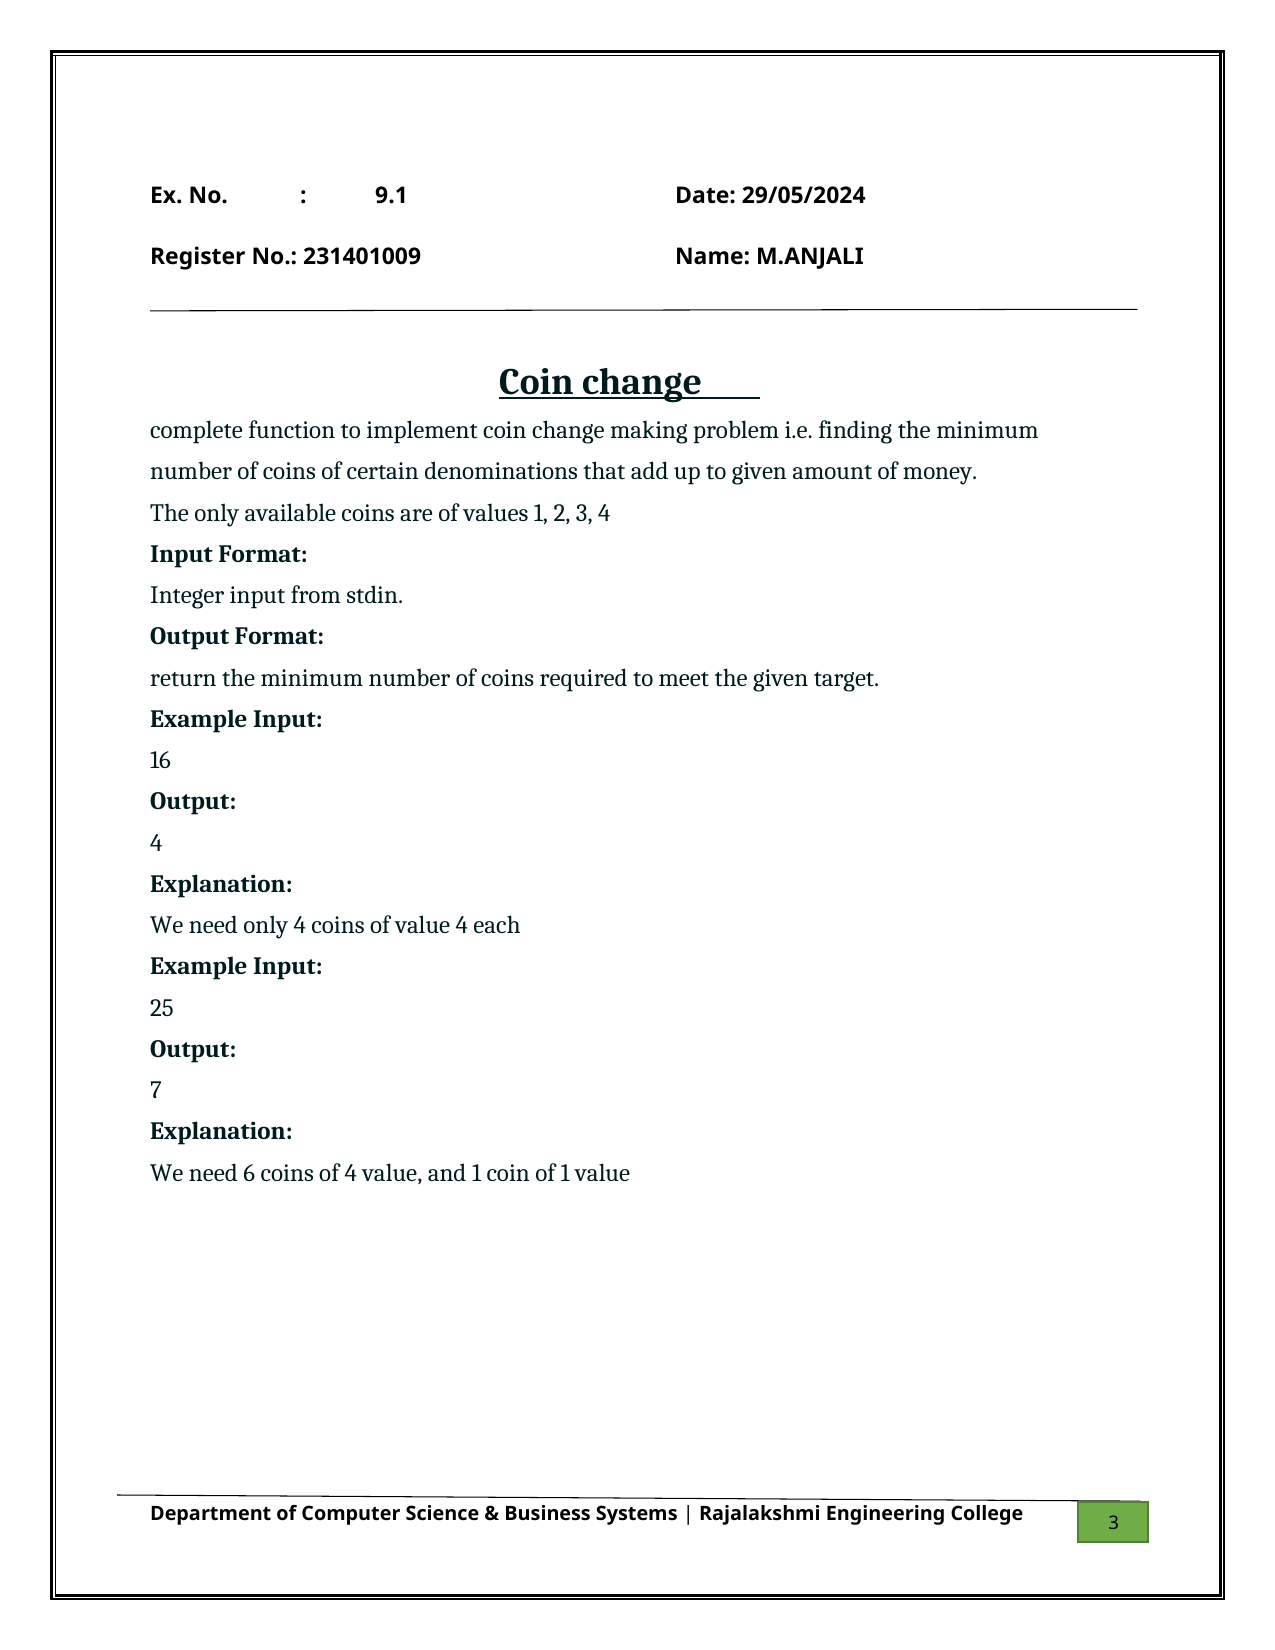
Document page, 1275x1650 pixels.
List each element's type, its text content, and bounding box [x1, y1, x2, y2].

text We need 6 coins of 4 value, and 1 coin of 1 value [150, 1158, 1125, 1187]
text We need only 4 coins of value 4 each [150, 911, 1125, 940]
text Example Input: [150, 952, 1125, 981]
text 4 [150, 828, 1125, 857]
text return the minimum number of coins required to meet the given target. [150, 663, 1125, 692]
text Explanation: [150, 1117, 1125, 1146]
text 25 [150, 993, 1125, 1022]
text Register No.: 231401009 Name: M.ANJALI [150, 239, 1125, 271]
text Coin change [150, 360, 1125, 403]
text Explanation: [150, 870, 1125, 898]
text 16 [150, 746, 1125, 775]
text Ex. No. : 9.1 Date: 29/05/2024 [150, 179, 1125, 210]
text number of coins of certain denominations that add up to given amount of money. [150, 457, 1125, 486]
text Output: [150, 787, 1125, 816]
text Output Format: [150, 622, 1125, 651]
text Input Format: [150, 540, 1125, 568]
text The only available coins are of values 1, 2, 3, 4 [150, 498, 1125, 527]
text complete function to implement coin change making problem i.e. finding the minimum [150, 416, 1125, 445]
text Integer input from stdin. [150, 581, 1125, 610]
text 7 [150, 1076, 1125, 1105]
text Example Input: [150, 705, 1125, 733]
text Output: [150, 1035, 1125, 1063]
